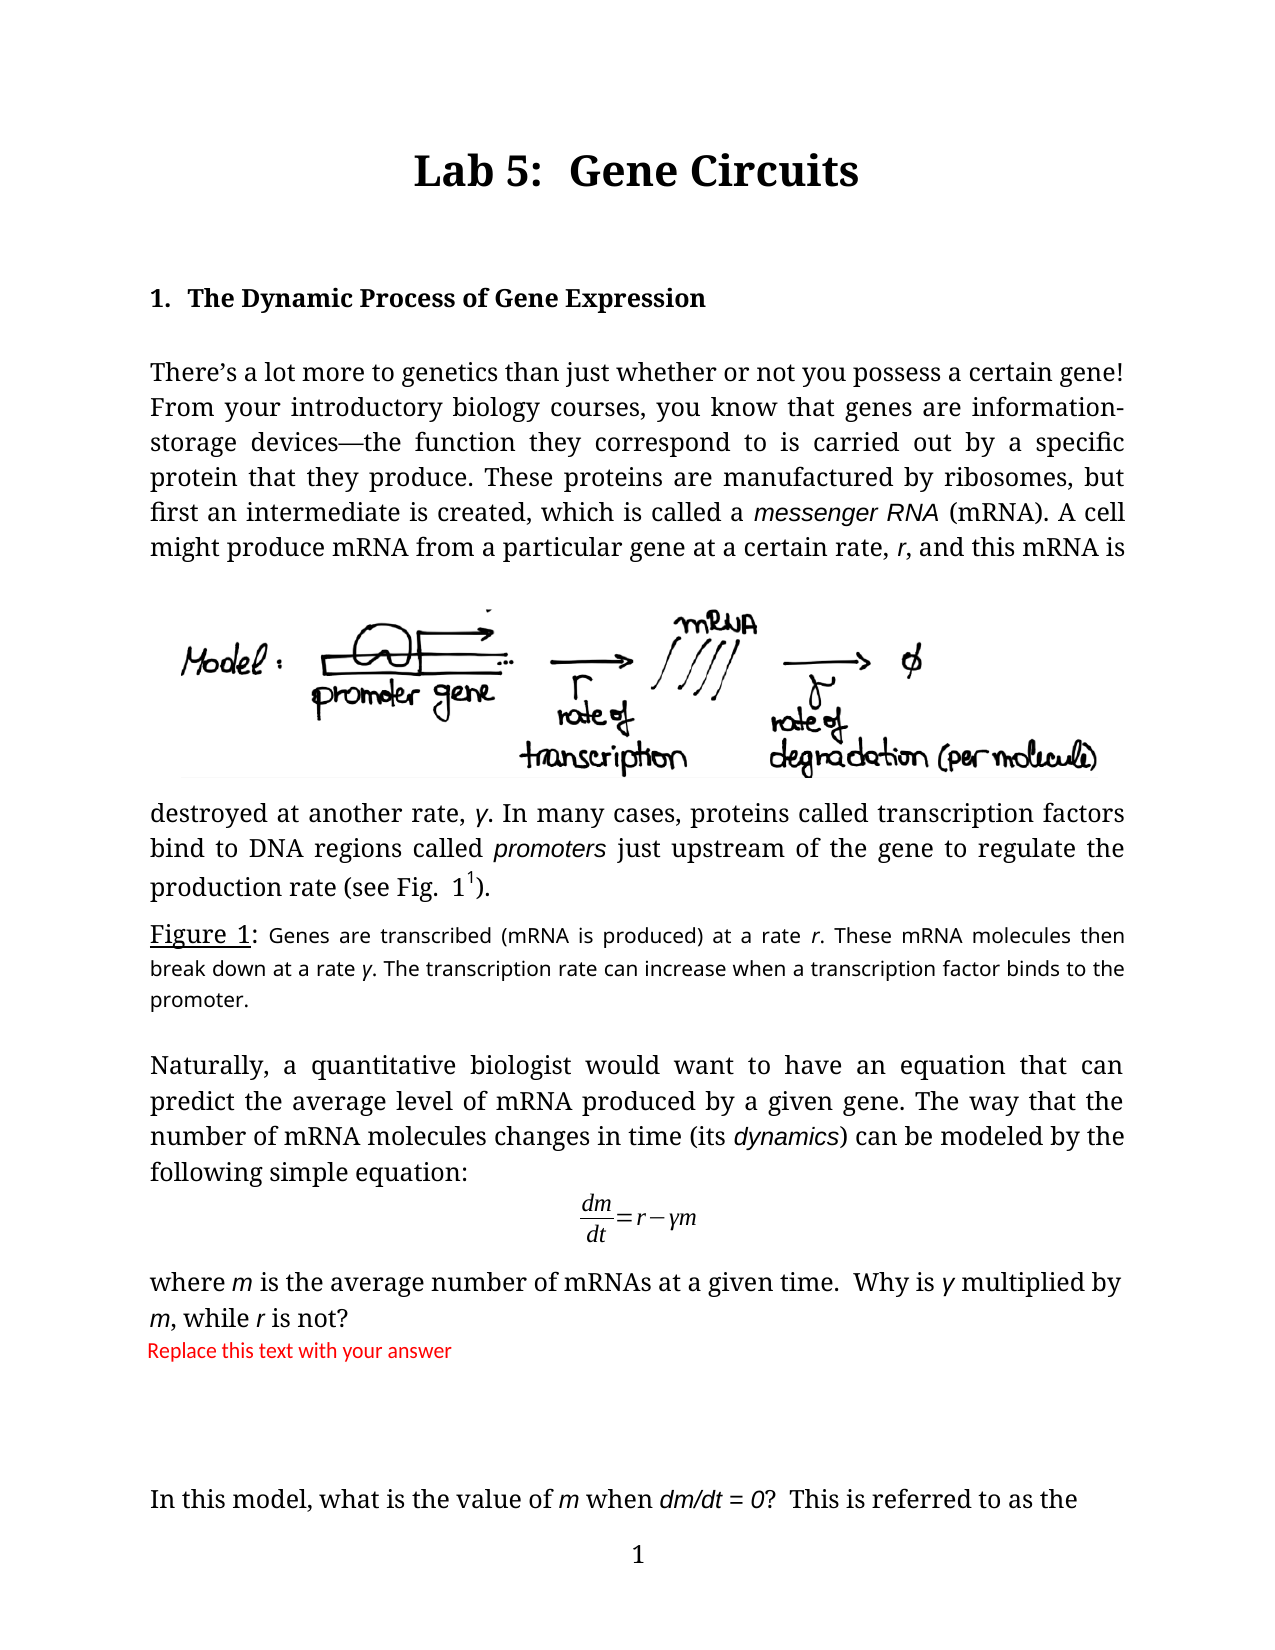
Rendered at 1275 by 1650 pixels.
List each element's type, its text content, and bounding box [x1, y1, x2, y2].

text There’s a lot more to genetics than just whether or not you possess a certain gene! From your introductory biology courses, you know that genes are information-storage devices—the function they correspond to is carried out by a specific protein that they produce. These proteins are manufactured by ribosomes, but first an intermediate is created, which is called a messenger RNA (mRNA). A cell might produce mRNA from a particular gene at a certain rate, r, and this mRNA is destroyed at another rate, γ. In many cases, proteins called transcription factors bind to DNA regions called promoters just upstream of the gene to regulate the production rate (see Fig. 11). [150, 354, 1125, 584]
text Lab 5: Gene Circuits [413, 141, 1137, 199]
text There’s a lot more to genetics than just whether or not you possess a certain gene! From your introductory biology courses, you know that genes are information-storage devices—the function they correspond to is carried out by a specific protein that they produce. These proteins are manufactured by ribosomes, but first an intermediate is created, which is called a messenger RNA (mRNA). A cell might produce mRNA from a particular gene at a certain rate, r, and this mRNA is destroyed at another rate, γ. In many cases, proteins called transcription factors bind to DNA regions called promoters just upstream of the gene to regulate the production rate (see Fig. 11). [150, 796, 1125, 904]
text Replace this text with your answer [137, 1336, 1137, 1364]
picture [136, 584, 1137, 796]
text Naturally, a quantitative biologist would want to have an equation that can predict the average level of mRNA produced by a given gene. The way that the number of mRNA molecules changes in time (its dynamics) can be modeled by the following simple equation: [150, 1048, 1125, 1188]
subtitle The Dynamic Process of Gene Expression [150, 281, 1137, 315]
text Figure 1: Genes are transcribed (mRNA is produced) at a rate r. These mRNA molecules then break down at a rate γ. The transcription rate can increase when a transcription factor binds to the promoter. [149, 917, 1126, 1013]
text where m is the average number of mRNAs at a given time. Why is γ multiplied by m, while r is not? [149, 1265, 1137, 1334]
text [150, 1482, 1137, 1516]
